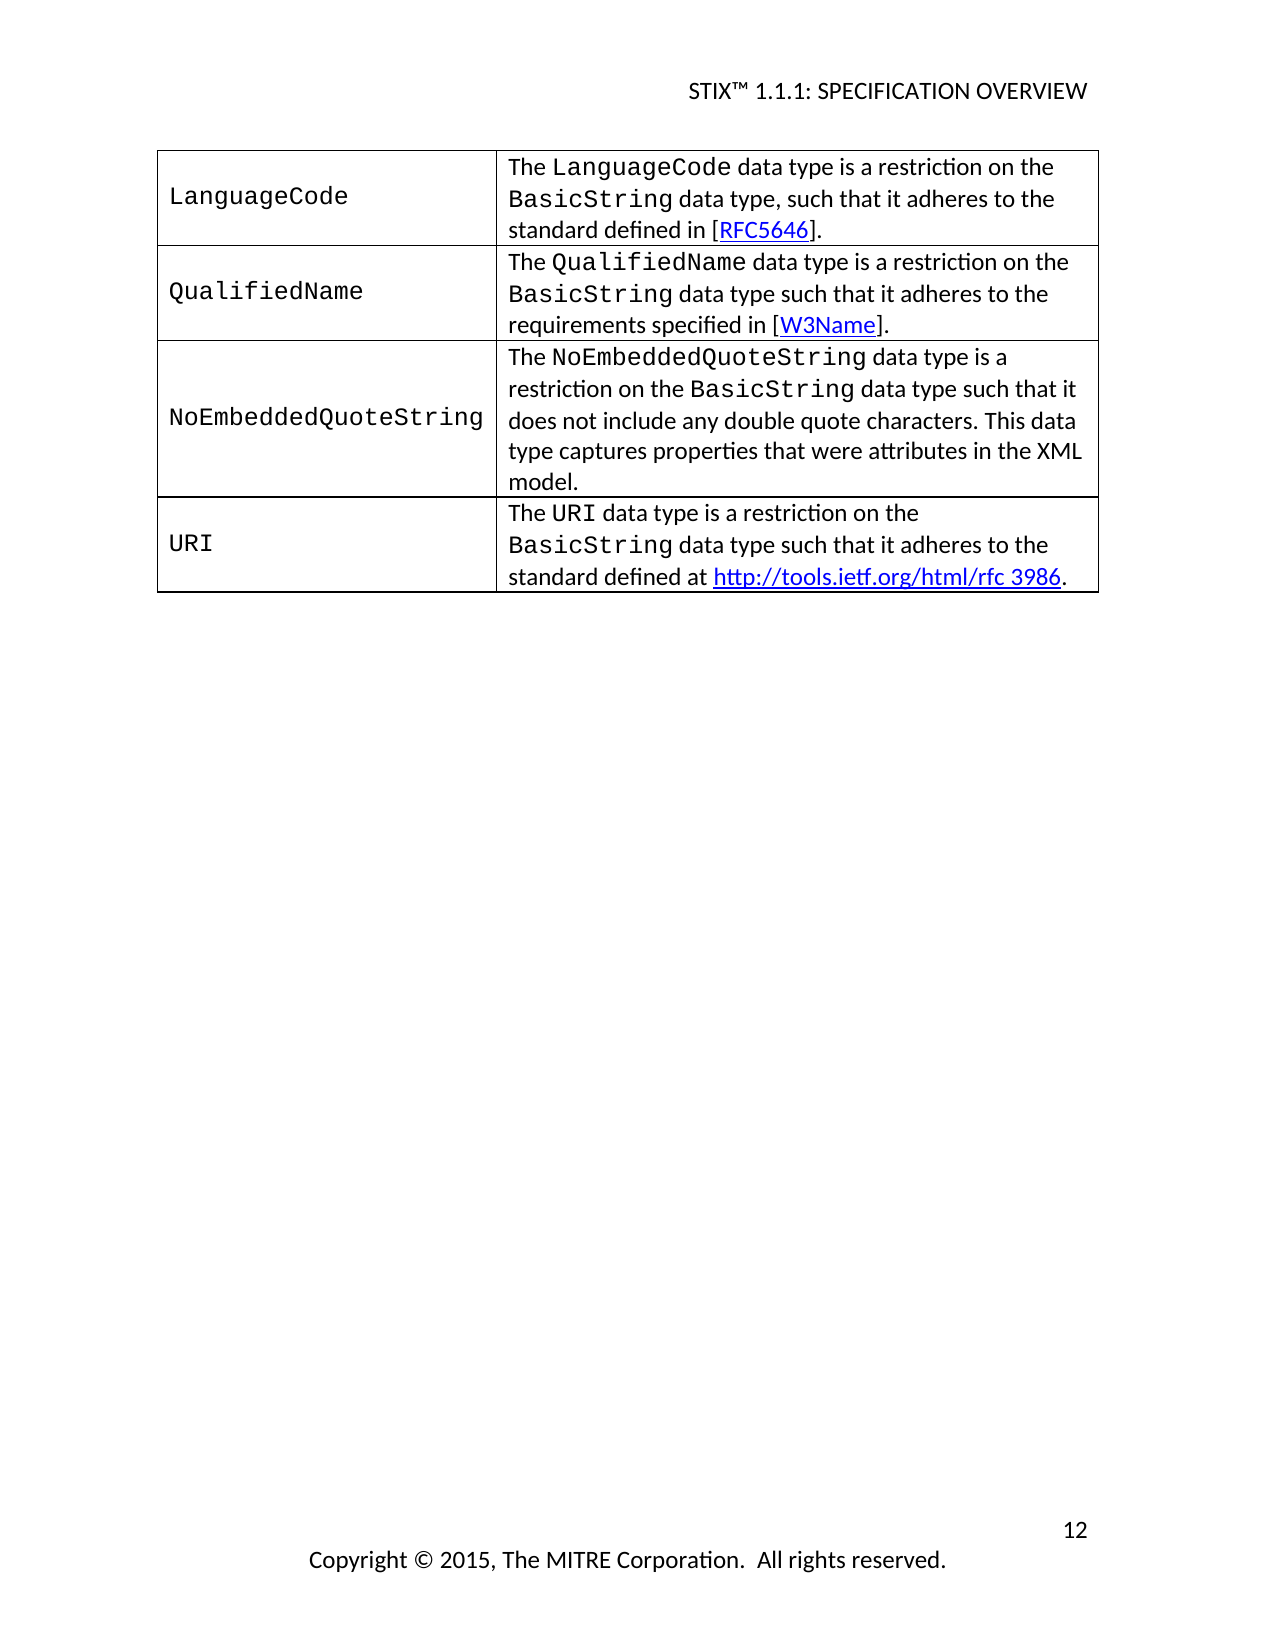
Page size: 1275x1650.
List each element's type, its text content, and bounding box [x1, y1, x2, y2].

table_cell The QualifiedName data type is a restriction on the BasicString data type such that it adheres to the requirements specified in [W3Name]. [497, 246, 1098, 340]
table_cell The URI data type is a restriction on the BasicString data type such that it adheres to the standard defined at http://tools.ietf.org/html/rfc 3986. [497, 498, 1098, 591]
table_cell The LanguageCode data type is a restriction on the BasicString data type, such that it adheres to the standard defined in [RFC5646]. [497, 151, 1098, 245]
table_cell NoEmbeddedQuoteString [158, 341, 496, 496]
table_cell The NoEmbeddedQuoteString data type is a restriction on the BasicString data type such that it does not include any double quote characters. This data type captures properties that were attributes in the XML model. [497, 341, 1098, 496]
table_cell QualifiedName [158, 246, 496, 340]
table_cell LanguageCode [158, 151, 496, 245]
table_cell URI [158, 498, 496, 591]
